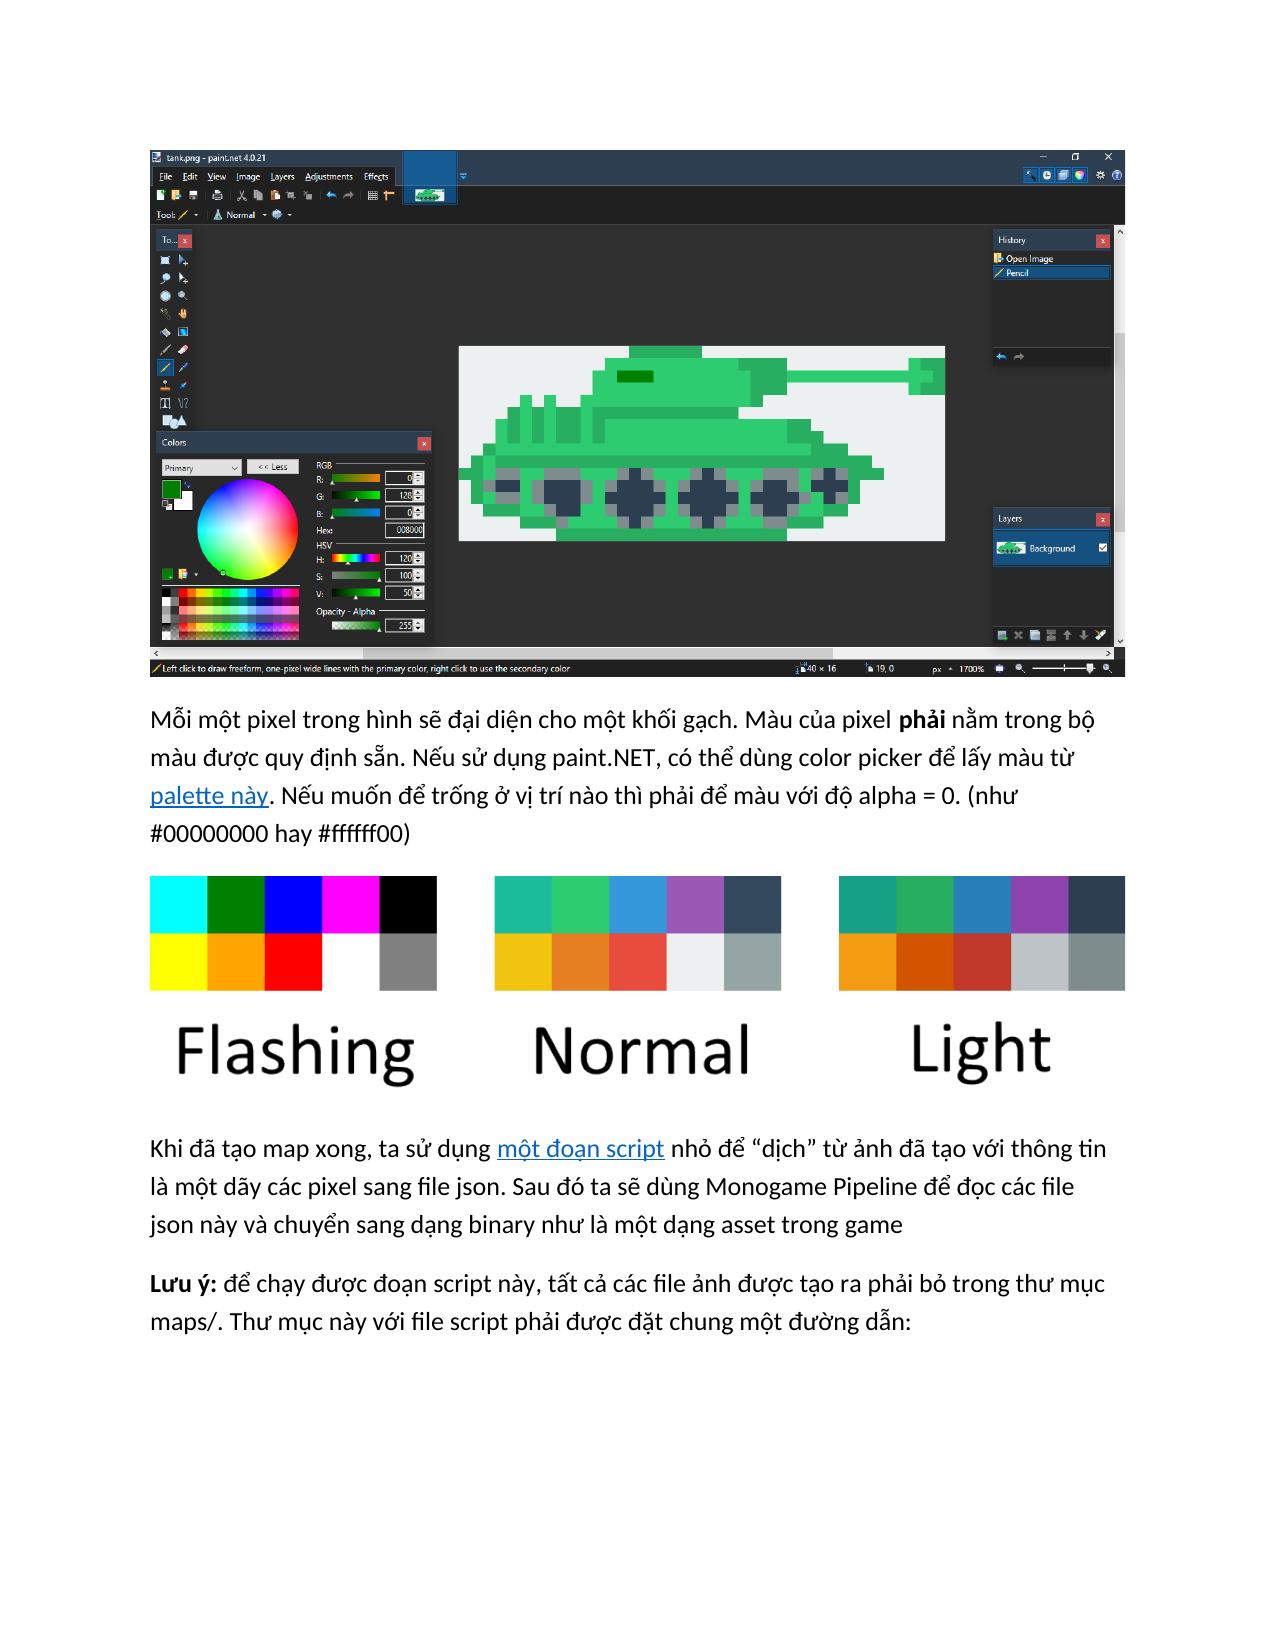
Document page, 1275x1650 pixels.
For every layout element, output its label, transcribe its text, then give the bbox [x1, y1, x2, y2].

text Lưu ý: để chạy được đoạn script này, tất cả các file ảnh được tạo ra phải bỏ trong thư mục maps/. Thư mục này với file script phải được đặt chung một đường dẫn: [150, 1267, 1125, 1337]
text Khi đã tạo map xong, ta sử dụng một đoạn script nhỏ để “dịch” từ ảnh đã tạo với thông tin là một dãy các pixel sang file json. Sau đó ta sẽ dùng Monogame Pipeline để đọc các file json này và chuyển sang dạng binary như là một dạng asset trong game [150, 1132, 1125, 1240]
picture [150, 150, 1125, 677]
picture [150, 876, 1125, 1106]
text Mỗi một pixel trong hình sẽ đại diện cho một khối gạch. Màu của pixel phải nằm trong bộ màu được quy định sẵn. Nếu sử dụng paint.NET, có thể dùng color picker để lấy màu từ palette này. Nếu muốn để trống ở vị trí nào thì phải để màu với độ alpha = 0. (như #00000000 hay #ffffff00) [150, 703, 1125, 849]
